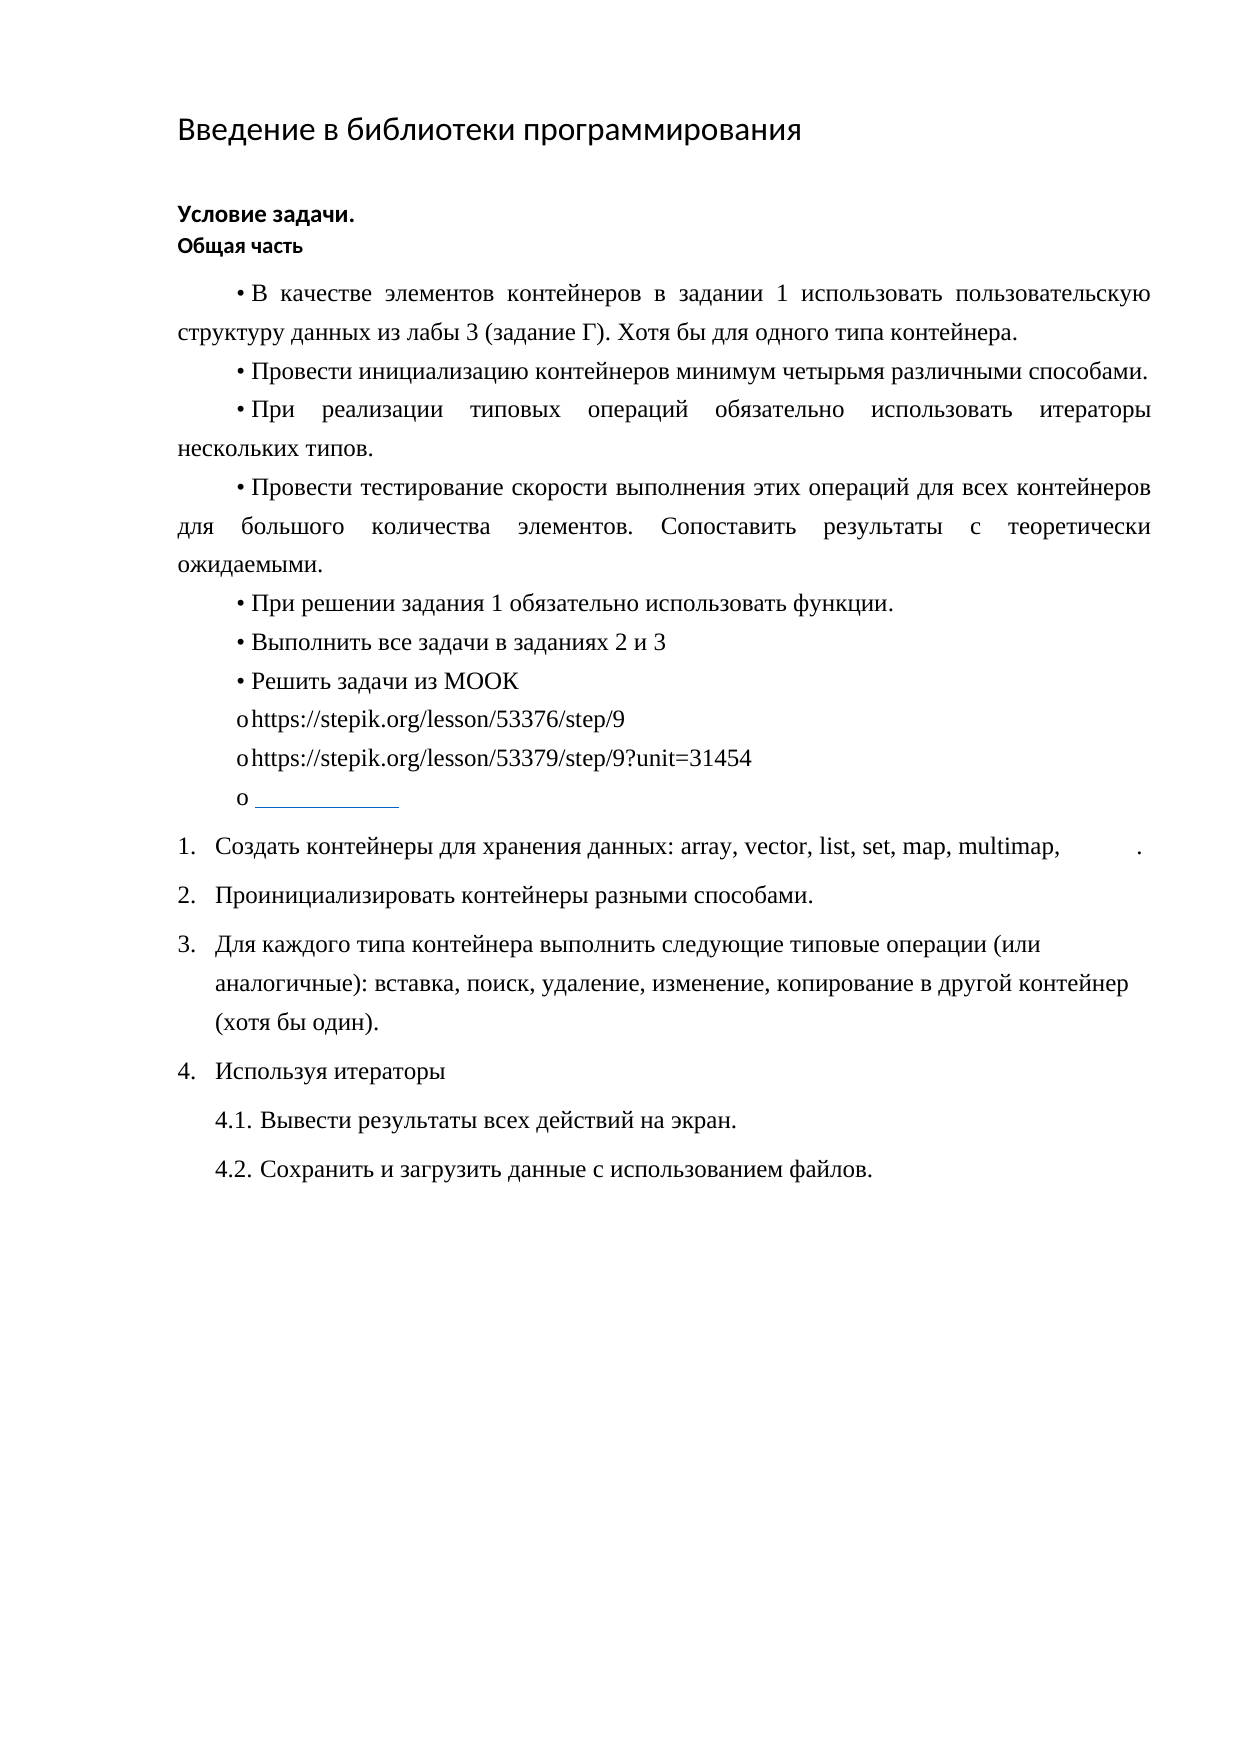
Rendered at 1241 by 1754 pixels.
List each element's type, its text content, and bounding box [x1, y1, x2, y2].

text o https://stepik.org/lesson/53379/step/9?unit=31454 [177, 743, 1152, 772]
list Для каждого типа контейнера выполнить следующие типовые операции (или аналогичные): вставка, поиск, удаление, изменение, копирование в другой контейнер (хотя бы один). [177, 929, 1152, 1036]
list Вывести результаты всех действий на экран. [215, 1105, 1152, 1134]
text • Решить задачи из МООК [177, 666, 1152, 694]
text • Провести тестирование скорости выполнения этих операций для всех контейнеров для большого количества элементов. Сопоставить результаты с теоретически ожидаемыми. [177, 472, 1152, 578]
text o [177, 782, 1152, 811]
text • При реализации типовых операций обязательно использовать итераторы нескольких типов. [177, 394, 1152, 462]
subtitle Условие задачи. [177, 198, 1152, 229]
list Сохранить и загрузить данные с использованием файлов. [215, 1154, 1152, 1183]
text • При решении задания 1 обязательно использовать функции. [177, 588, 1152, 617]
text • Выполнить все задачи в заданиях 2 и 3 [177, 627, 1152, 656]
text • Провести инициализацию контейнеров минимум четырьмя различными способами. [177, 356, 1152, 384]
text o https://stepik.org/lesson/53376/step/9 [177, 704, 1152, 733]
list Проинициализировать контейнеры разными способами. [177, 880, 1152, 909]
text Общая часть [177, 231, 1152, 259]
subtitle Введение в библиотеки программирования [177, 108, 1152, 148]
list Создать контейнеры для хранения данных: array, vector, list, set, map, multimap, . [177, 831, 1152, 860]
text • В качестве элементов контейнеров в задании 1 использовать пользовательскую структуру данных из лабы 3 (задание Г). Хотя бы для одного типа контейнера. [177, 278, 1152, 346]
list Используя итераторы [177, 1056, 1152, 1085]
